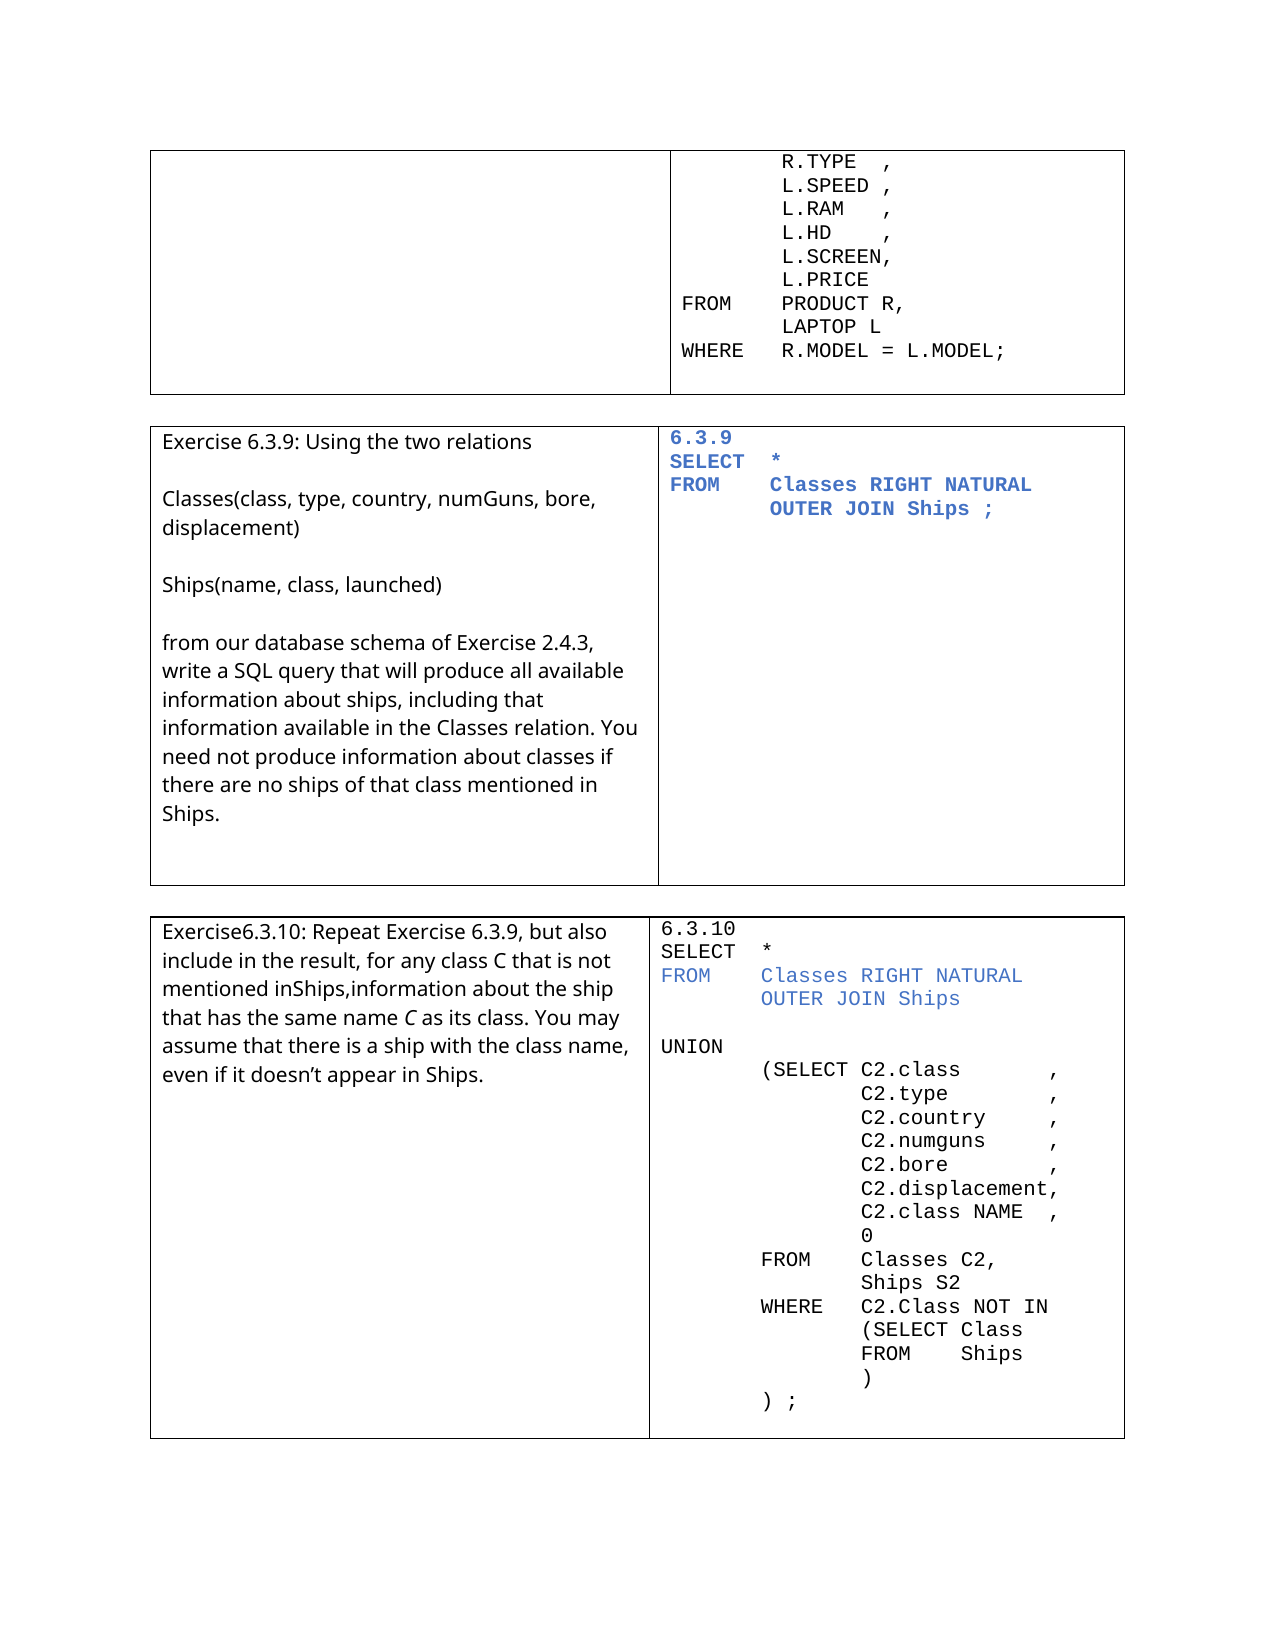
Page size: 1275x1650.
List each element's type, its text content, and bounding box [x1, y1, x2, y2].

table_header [151, 151, 670, 394]
table_header 6.3.10 SELECT * FROM Classes RIGHT NATURAL OUTER JOIN Ships UNION (SELECT C2.class , C2.type , C2.country , C2.numguns , C2.bore , C2.displacement, C2.class NAME , 0 FROM Classes C2, Ships S2 WHERE C2.Class NOT IN (SELECT Class FROM Ships ) ) ; [650, 918, 1124, 1438]
table_header Exercise6.3.10: Repeat Exercise 6.3.9, but also include in the result, for any class C that is not mentioned inShips,information about the ship that has the same name C as its class. You may assume that there is a ship with the class name, even if it doesn’t appear in Ships. [151, 918, 649, 1438]
table_header Exercise 6.3.9: Using the two relations Classes(class, type, country, numGuns, bore, displacement) Ships(name, class, launched) from our database schema of Exercise 2.4.3, write a SQL query that will produce all available information about ships, including that information available in the Classes relation. You need not produce information about classes if there are no ships of that class mentioned in Ships. [151, 427, 658, 885]
table_header 6.3.9 SELECT * FROM Classes RIGHT NATURAL OUTER JOIN Ships ; [659, 427, 1124, 885]
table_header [671, 151, 1124, 394]
